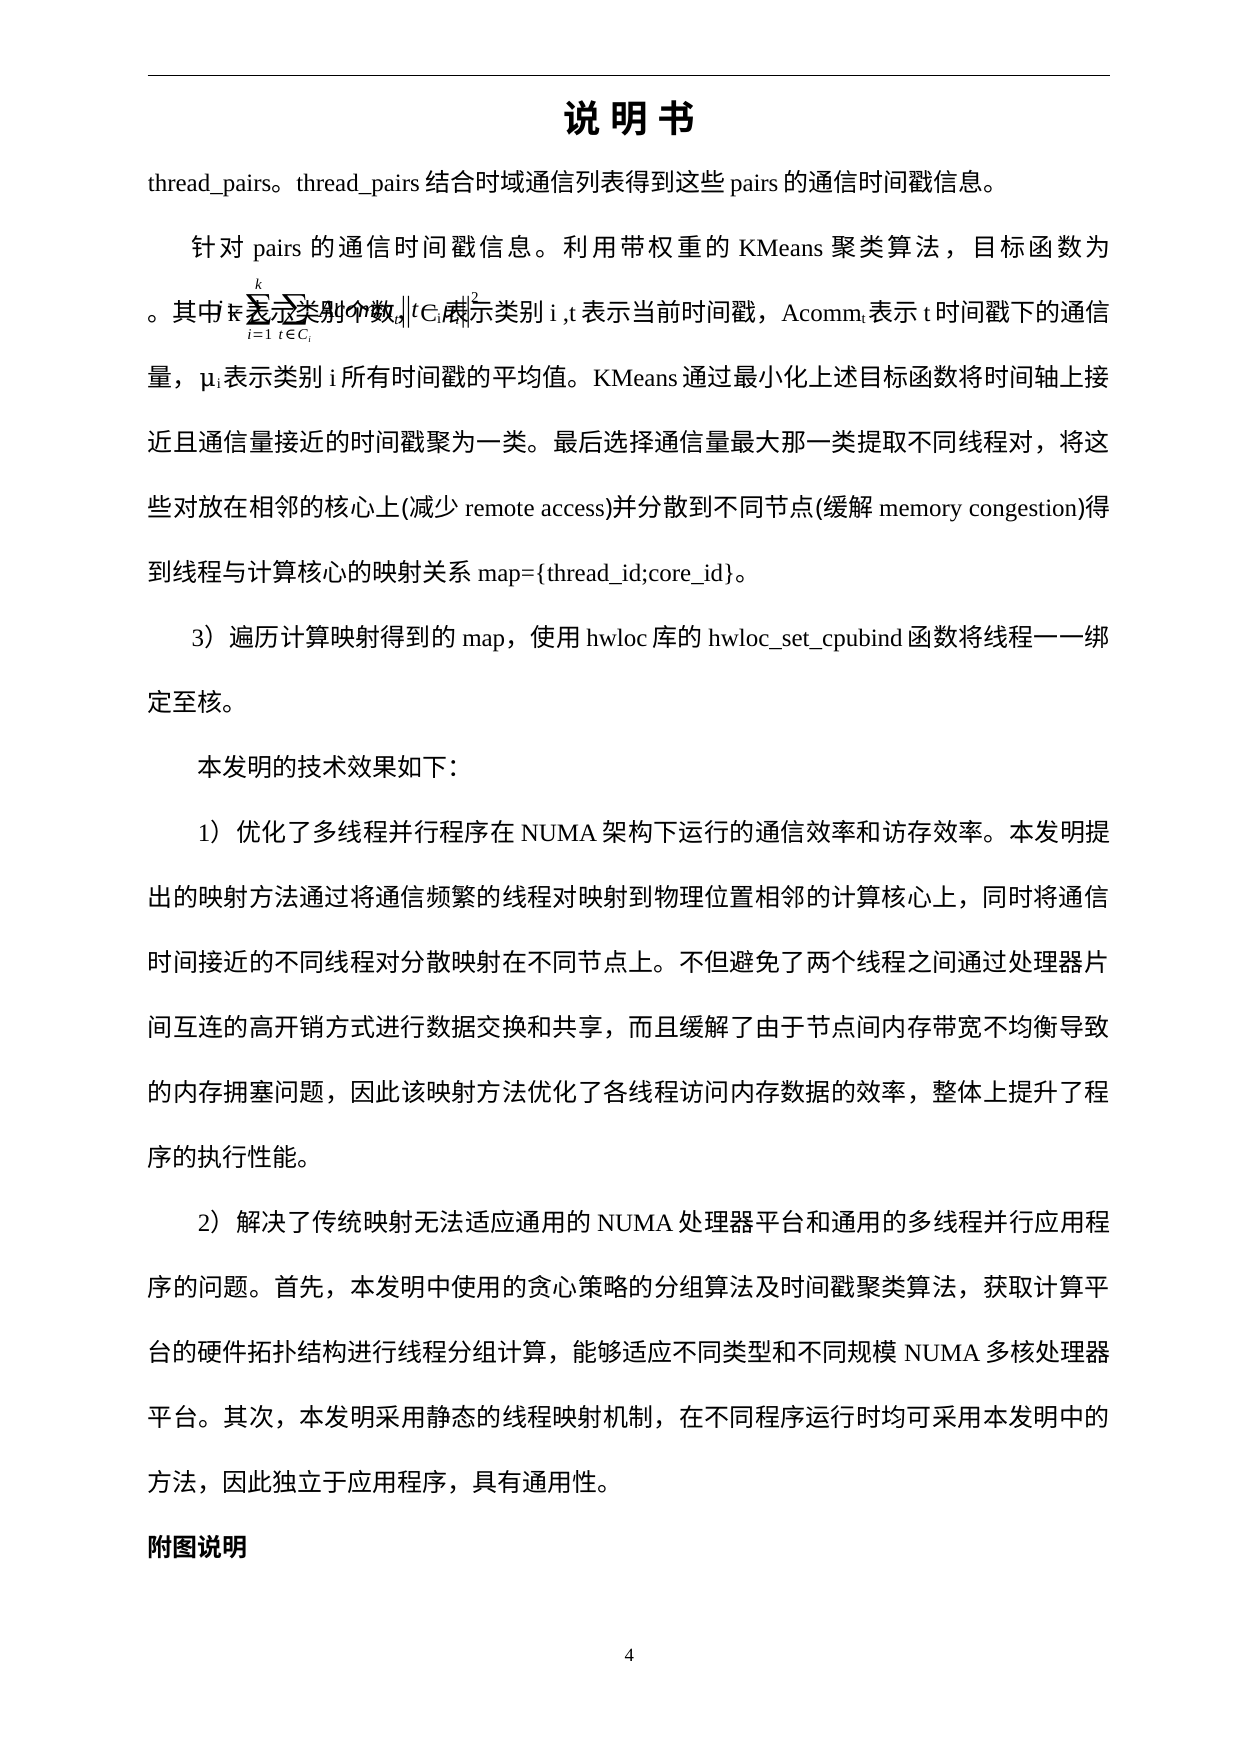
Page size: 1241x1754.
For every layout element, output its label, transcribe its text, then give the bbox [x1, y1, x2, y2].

text 2）解决了传统映射无法适应通用的NUMA处理器平台和通用的多线程并行应用程序的问题。首先，本发明中使用的贪心策略的分组算法及时间戳聚类算法，获取计算平台的硬件拓扑结构进行线程分组计算，能够适应不同类型和不同规模NUMA多核处理器平台。其次，本发明采用静态的线程映射机制，在不同程序运行时均可采用本发明中的方法，因此独立于应用程序，具有通用性。 [148, 1188, 1110, 1513]
text 针对pairs的通信时间戳信息。利用带权重的KMeans聚类算法，目标函数为 。其中k表示类别个数，Ci 表示类别i ,t表示当前时间戳，Acommt表示t时间戳下的通信量，μi表示类别i所有时间戳的平均值。KMeans通过最小化上述目标函数将时间轴上接近且通信量接近的时间戳聚为一类。最后选择通信量最大那一类提取不同线程对，将这些对放在相邻的核心上(减少remote access)并分散到不同节点(缓解memory congestion)得到线程与计算核心的映射关系map={thread_id;core_id}。 [148, 213, 1110, 603]
text 1）优化了多线程并行程序在NUMA架构下运行的通信效率和访存效率。本发明提出的映射方法通过将通信频繁的线程对映射到物理位置相邻的计算核心上，同时将通信时间接近的不同线程对分散映射在不同节点上。不但避免了两个线程之间通过处理器片间互连的高开销方式进行数据交换和共享，而且缓解了由于节点间内存带宽不均衡导致的内存拥塞问题，因此该映射方法优化了各线程访问内存数据的效率，整体上提升了程序的执行性能。 [148, 798, 1110, 1188]
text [148, 148, 1110, 213]
text 附图说明 [148, 1513, 1110, 1578]
text 3）遍历计算映射得到的map，使用hwloc库的hwloc_set_cpubind函数将线程一一绑定至核。 [148, 603, 1110, 733]
text 本发明的技术效果如下： [148, 733, 1110, 798]
